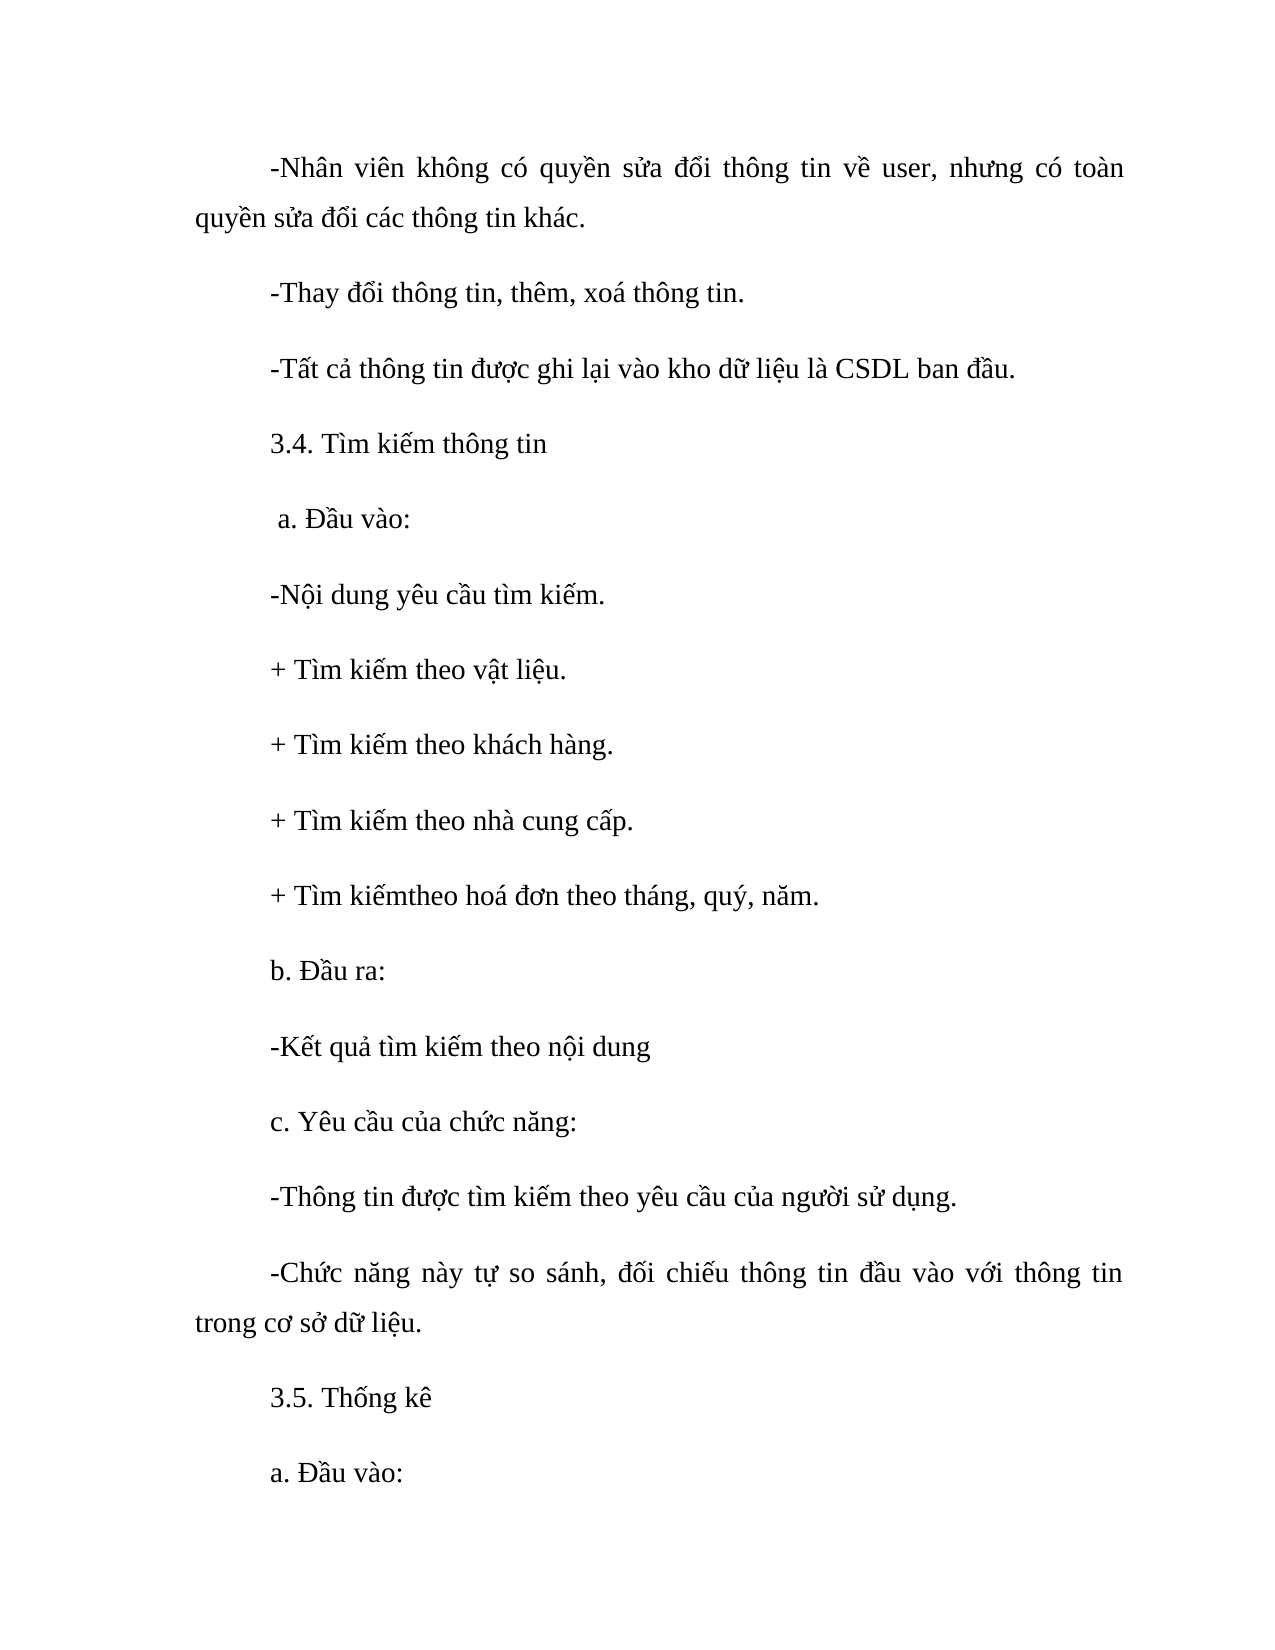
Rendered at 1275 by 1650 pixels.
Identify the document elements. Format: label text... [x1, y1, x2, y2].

text -Nội dung yêu cầu tìm kiếm. [195, 577, 1125, 610]
text c. Yêu cầu của chức năng: [195, 1104, 1125, 1138]
text -Nhân viên không có quyền sửa đổi thông tin về user, nhưng có toàn quyền sửa đổi các thông tin khác. [195, 150, 1125, 234]
text a. Đầu vào: [195, 502, 1125, 535]
text 3.5. Thống kê [195, 1380, 1125, 1414]
text 3.4. Tìm kiếm thông tin [195, 426, 1125, 460]
text + Tìm kiếm theo nhà cung cấp. [195, 803, 1125, 836]
text -Chức năng này tự so sánh, đối chiếu thông tin đầu vào với thông tin trong cơ sở dữ liệu. [195, 1255, 1125, 1338]
text + Tìm kiếm theo khách hàng. [195, 727, 1125, 761]
text + Tìm kiếm theo vật liệu. [195, 652, 1125, 686]
text -Tất cả thông tin được ghi lại vào kho dữ liệu là CSDL ban đầu. [195, 351, 1125, 384]
text b. Đầu ra: [195, 953, 1125, 987]
text a. Đầu vào: [195, 1456, 1125, 1489]
text -Thay đổi thông tin, thêm, xoá thông tin. [195, 276, 1125, 309]
text -Kết quả tìm kiếm theo nội dung [195, 1029, 1125, 1062]
text -Thông tin được tìm kiếm theo yêu cầu của người sử dụng. [195, 1179, 1125, 1213]
text + Tìm kiếmtheo hoá đơn theo tháng, quý, năm. [195, 878, 1125, 912]
